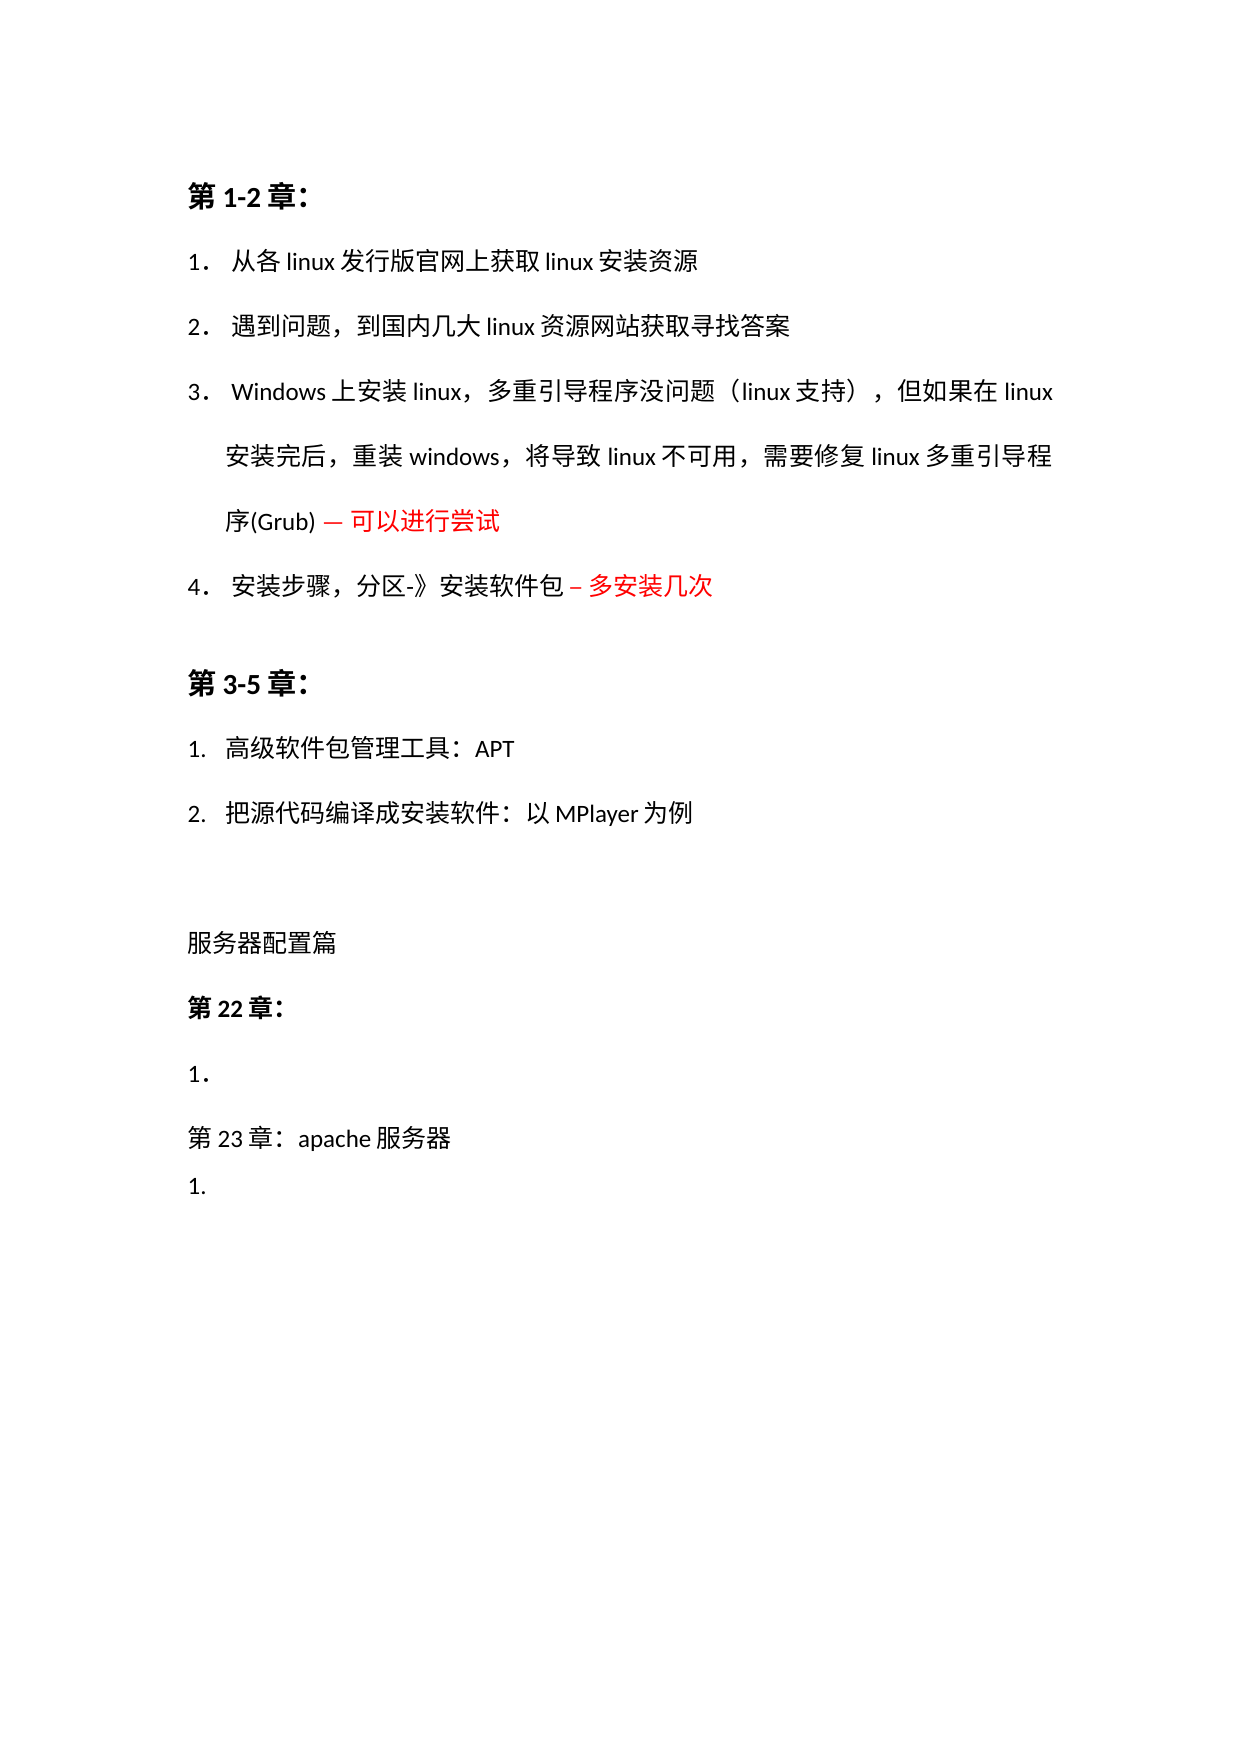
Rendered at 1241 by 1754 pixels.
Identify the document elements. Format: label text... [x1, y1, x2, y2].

list Windows上安装linux，多重引导程序没问题（linux支持），但如果在linux安装完后，重装windows，将导致linux不可用，需要修复linux多重引导程序(Grub) — 可以进行尝试 [187, 357, 1053, 552]
text 第22章： [187, 974, 1053, 1039]
text 第3-5章： [187, 649, 1053, 714]
list 遇到问题，到国内几大linux资源网站获取寻找答案 [187, 292, 1053, 357]
text 1． [187, 1039, 1053, 1104]
list 从各linux发行版官网上获取linux安装资源 [187, 227, 1053, 292]
list 把源代码编译成安装软件：以MPlayer为例 [187, 779, 1053, 844]
text 服务器配置篇 [187, 909, 1053, 974]
list 高级软件包管理工具：APT [187, 714, 1053, 779]
text 第23章：apache服务器 [187, 1104, 1053, 1169]
text 第1-2章： [187, 162, 1053, 227]
list 安装步骤，分区-》安装软件包 – 多安装几次 [187, 552, 1053, 617]
